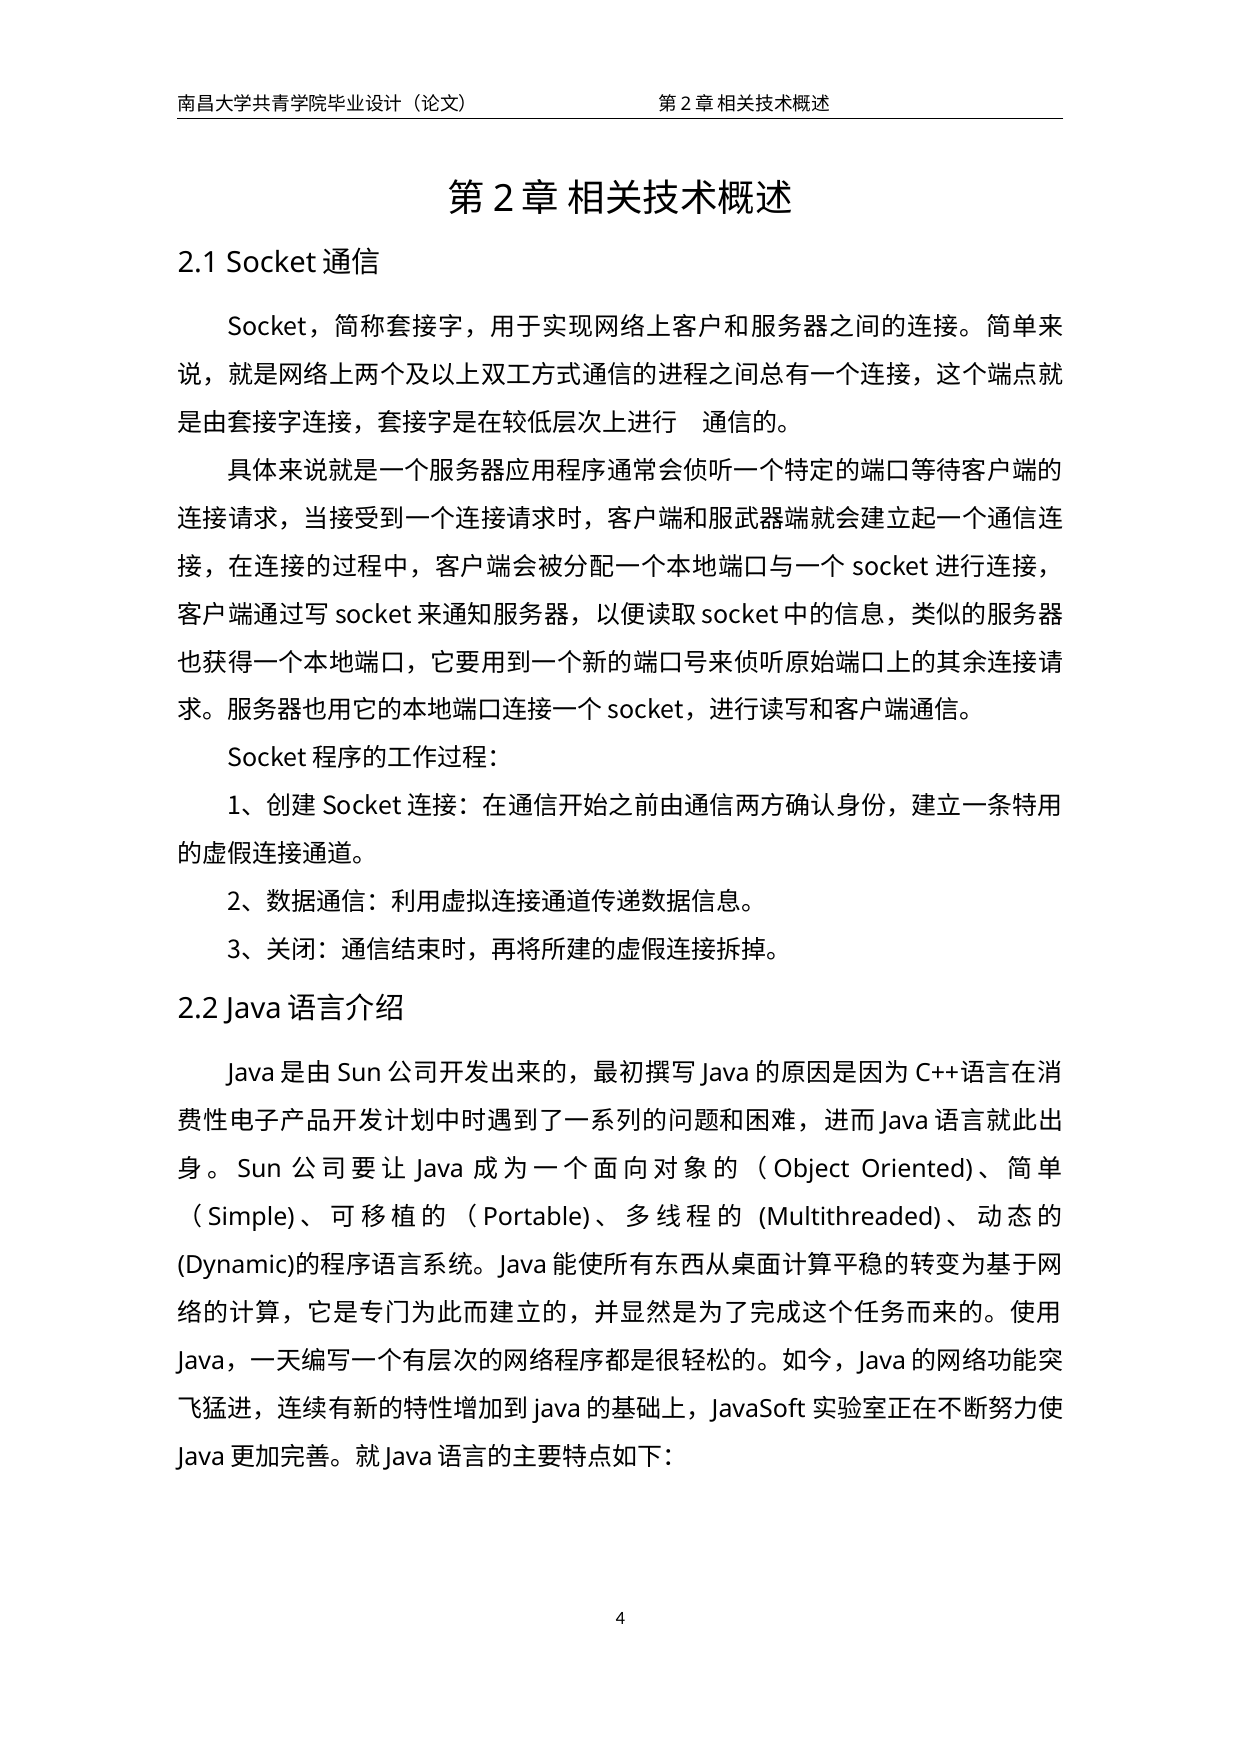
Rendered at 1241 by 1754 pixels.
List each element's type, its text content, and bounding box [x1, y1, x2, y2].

text Java是由Sun公司开发出来的，最初撰写Java的原因是因为C++语言在消费性电子产品开发计划中时遇到了一系列的问题和困难，进而Java语言就此出身。Sun公司要让Java成为一个面向对象的（Object Oriented)、简单（Simple)、可移植的（Portable)、多线程的 (Multithreaded)、动态的(Dynamic)的程序语言系统。Java能使所有东西从桌面计算平稳的转变为基于网络的计算，它是专门为此而建立的，并显然是为了完成这个任务而来的。使用Java，一天编写一个有层次的网络程序都是很轻松的。如今，Java的网络功能突飞猛进，连续有新的特性增加到java的基础上，JavaSoft 实验室正在不断努力使Java更加完善。就Java语言的主要特点如下： [177, 1043, 1063, 1474]
subtitle 第2章 相关技术概述 [177, 168, 1063, 222]
text 2、数据通信：利用虚拟连接通道传递数据信息。 [177, 872, 1063, 920]
subtitle 2.2 Java语言介绍 [177, 984, 1063, 1027]
text 1、创建Socket连接：在通信开始之前由通信两方确认身份，建立一条特用的虚假连接通道。 [177, 776, 1063, 872]
subtitle 2.1 Socket通信 [177, 238, 1063, 281]
text Socket，简称套接字，用于实现网络上客户和服务器之间的连接。简单来说，就是网络上两个及以上双工方式通信的进程之间总有一个连接，这个端点就是由套接字连接，套接字是在较低层次上进行 通信的。 [177, 297, 1063, 441]
text Socket程序的工作过程： [177, 728, 1063, 776]
text 3、关闭：通信结束时，再将所建的虚假连接拆掉。 [177, 920, 1063, 968]
text 具体来说就是一个服务器应用程序通常会侦听一个特定的端口等待客户端的连接请求，当接受到一个连接请求时，客户端和服武器端就会建立起一个通信连接，在连接的过程中，客户端会被分配一个本地端口与一个socket进行连接，客户端通过写socket来通知服务器，以便读取socket中的信息，类似的服务器也获得一个本地端口，它要用到一个新的端口号来侦听原始端口上的其余连接请求。服务器也用它的本地端口连接一个socket，进行读写和客户端通信。 [177, 441, 1063, 728]
